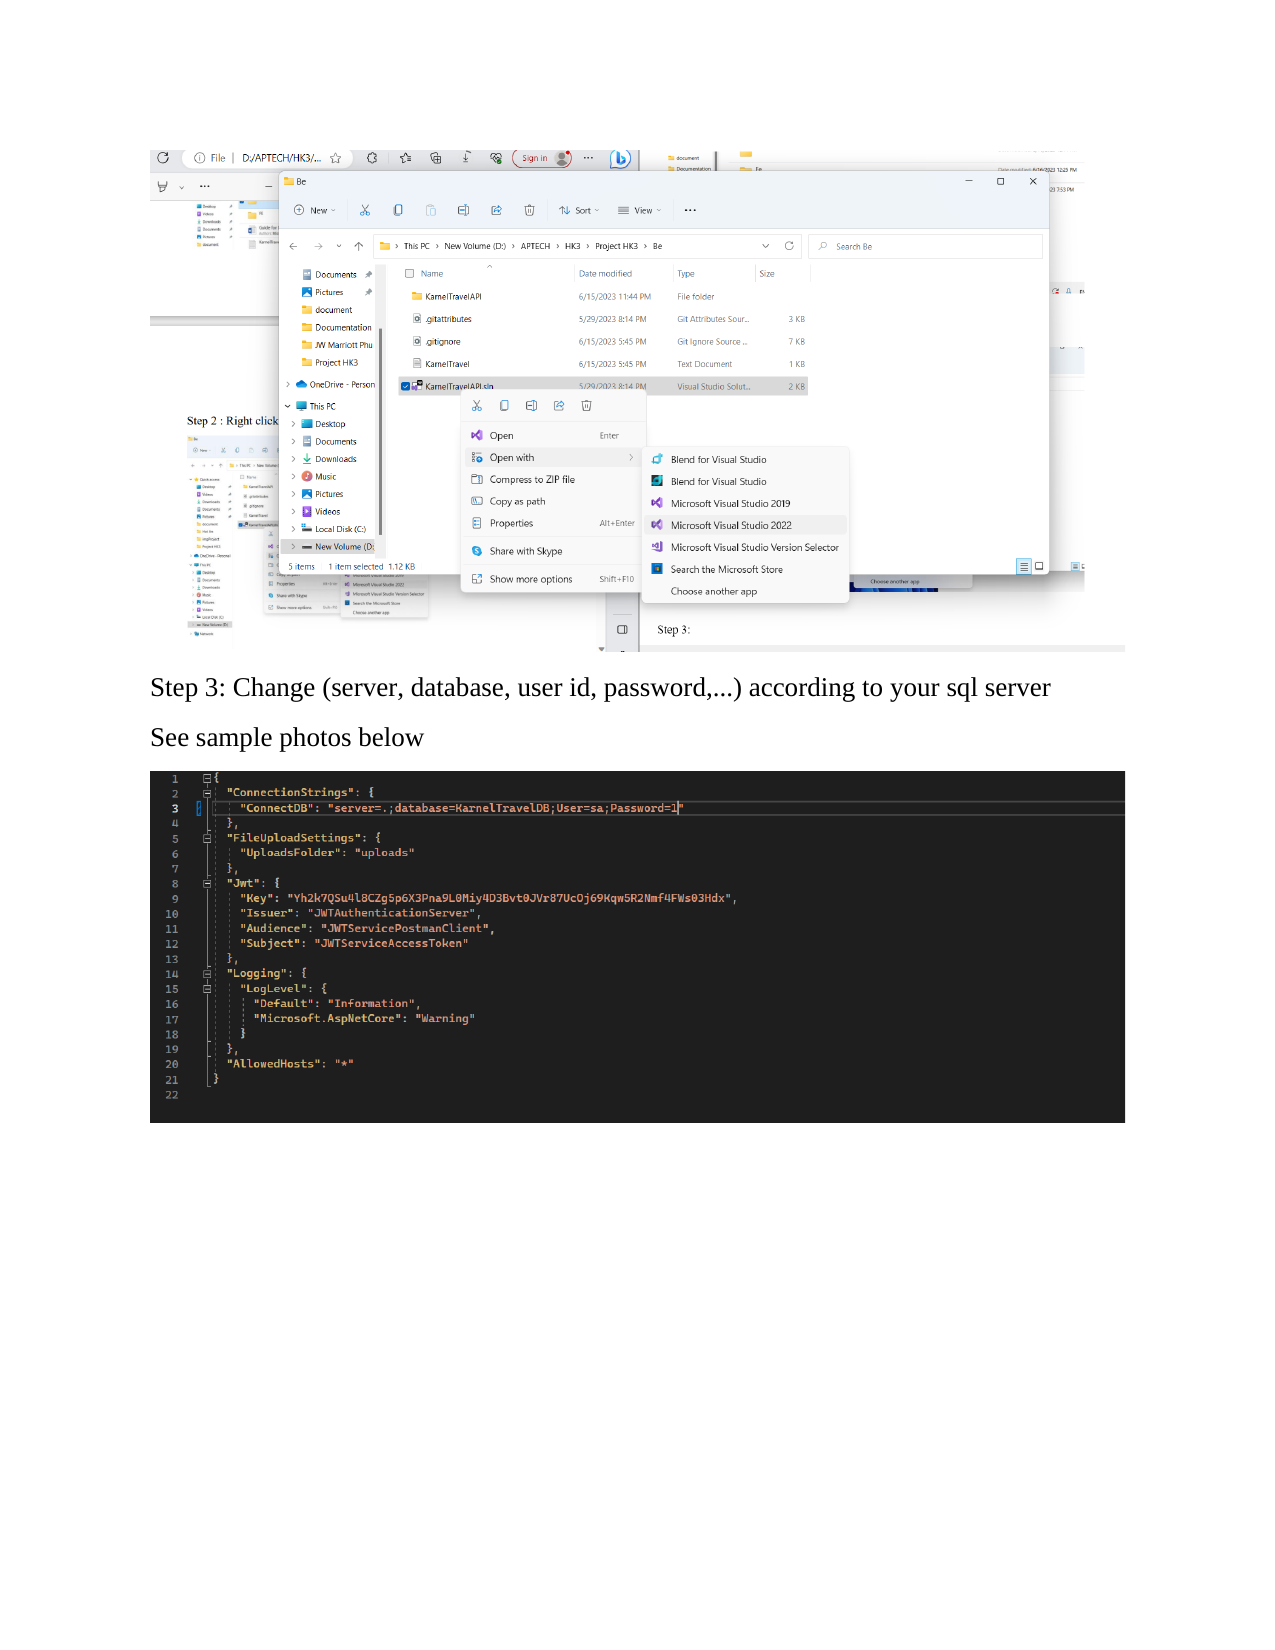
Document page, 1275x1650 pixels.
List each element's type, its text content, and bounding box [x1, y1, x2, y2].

text Step 3: Change (server, database, user id, password,...) according to your sql server [150, 671, 1125, 702]
picture [150, 771, 1125, 1123]
text See sample photos below [150, 721, 1125, 752]
picture [150, 150, 1125, 652]
